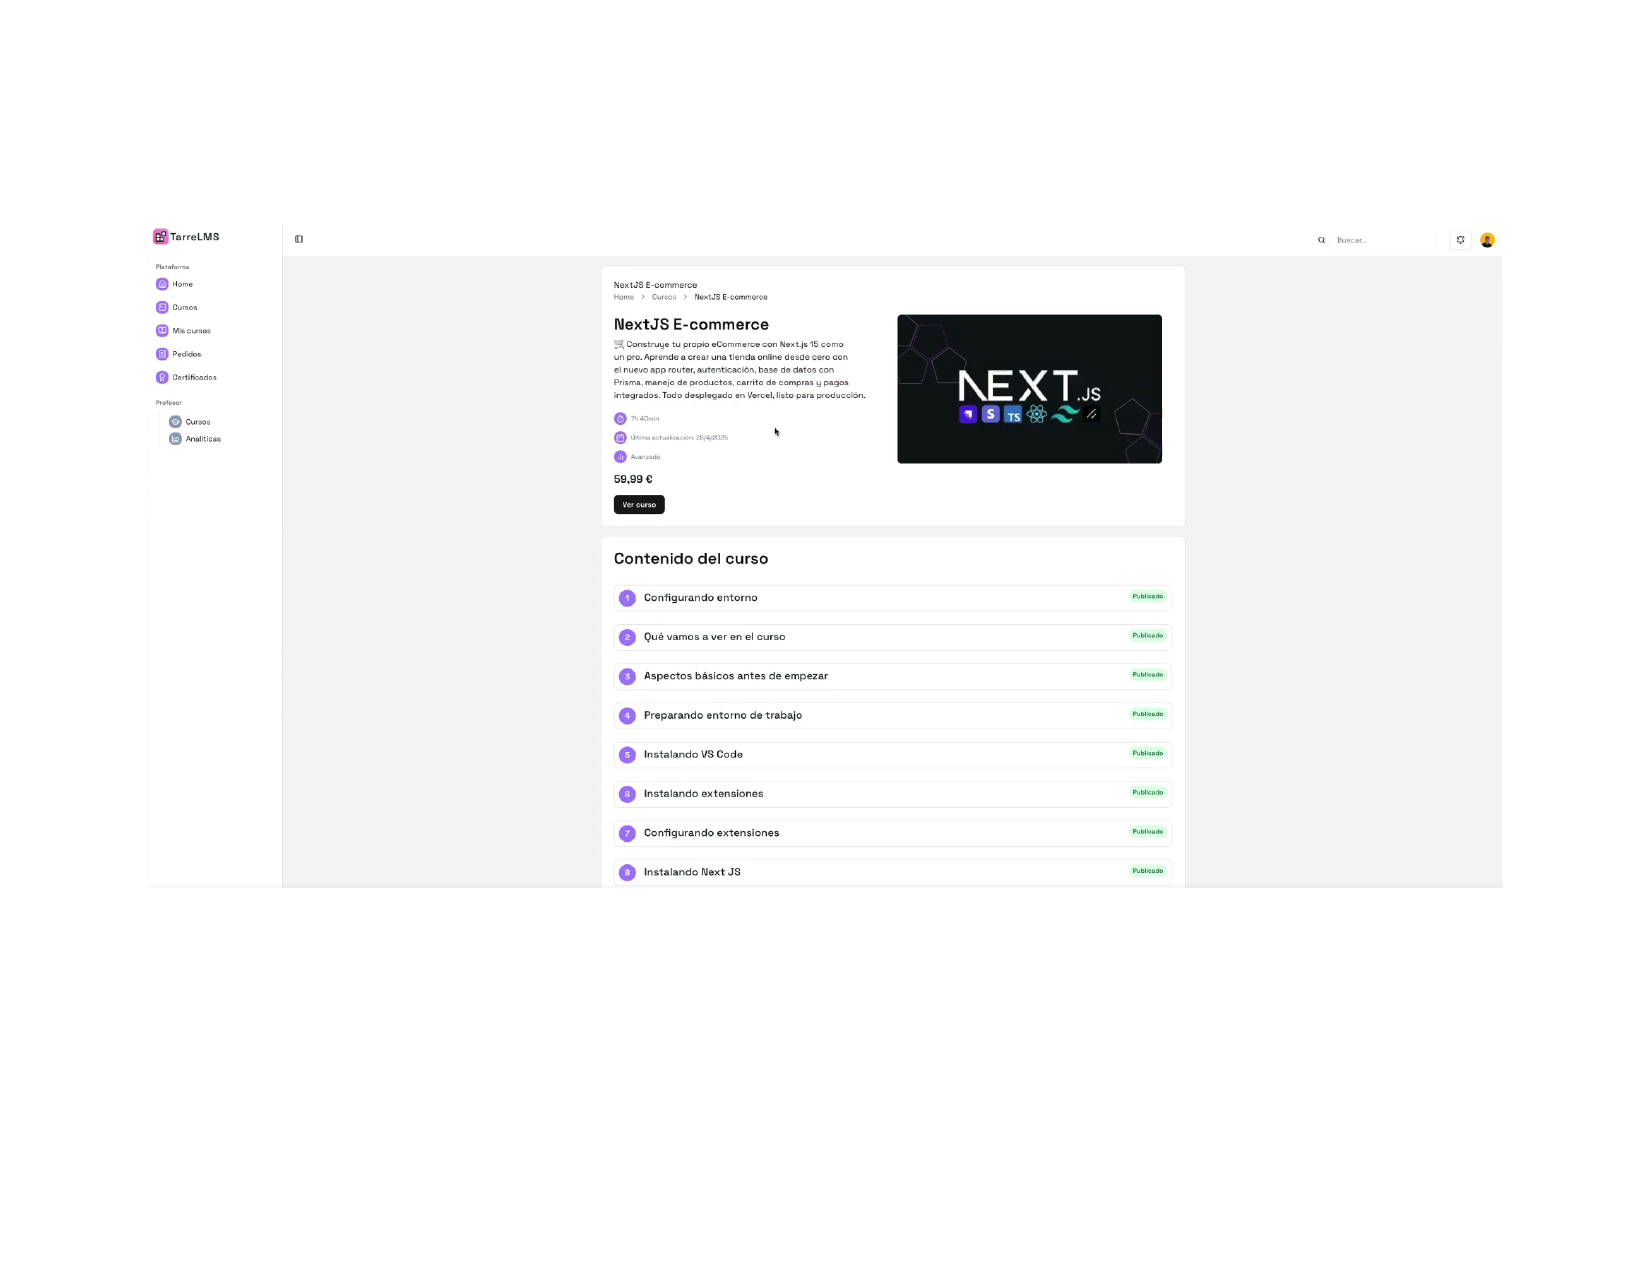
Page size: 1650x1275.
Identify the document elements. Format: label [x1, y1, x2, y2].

picture [147, 224, 1503, 888]
